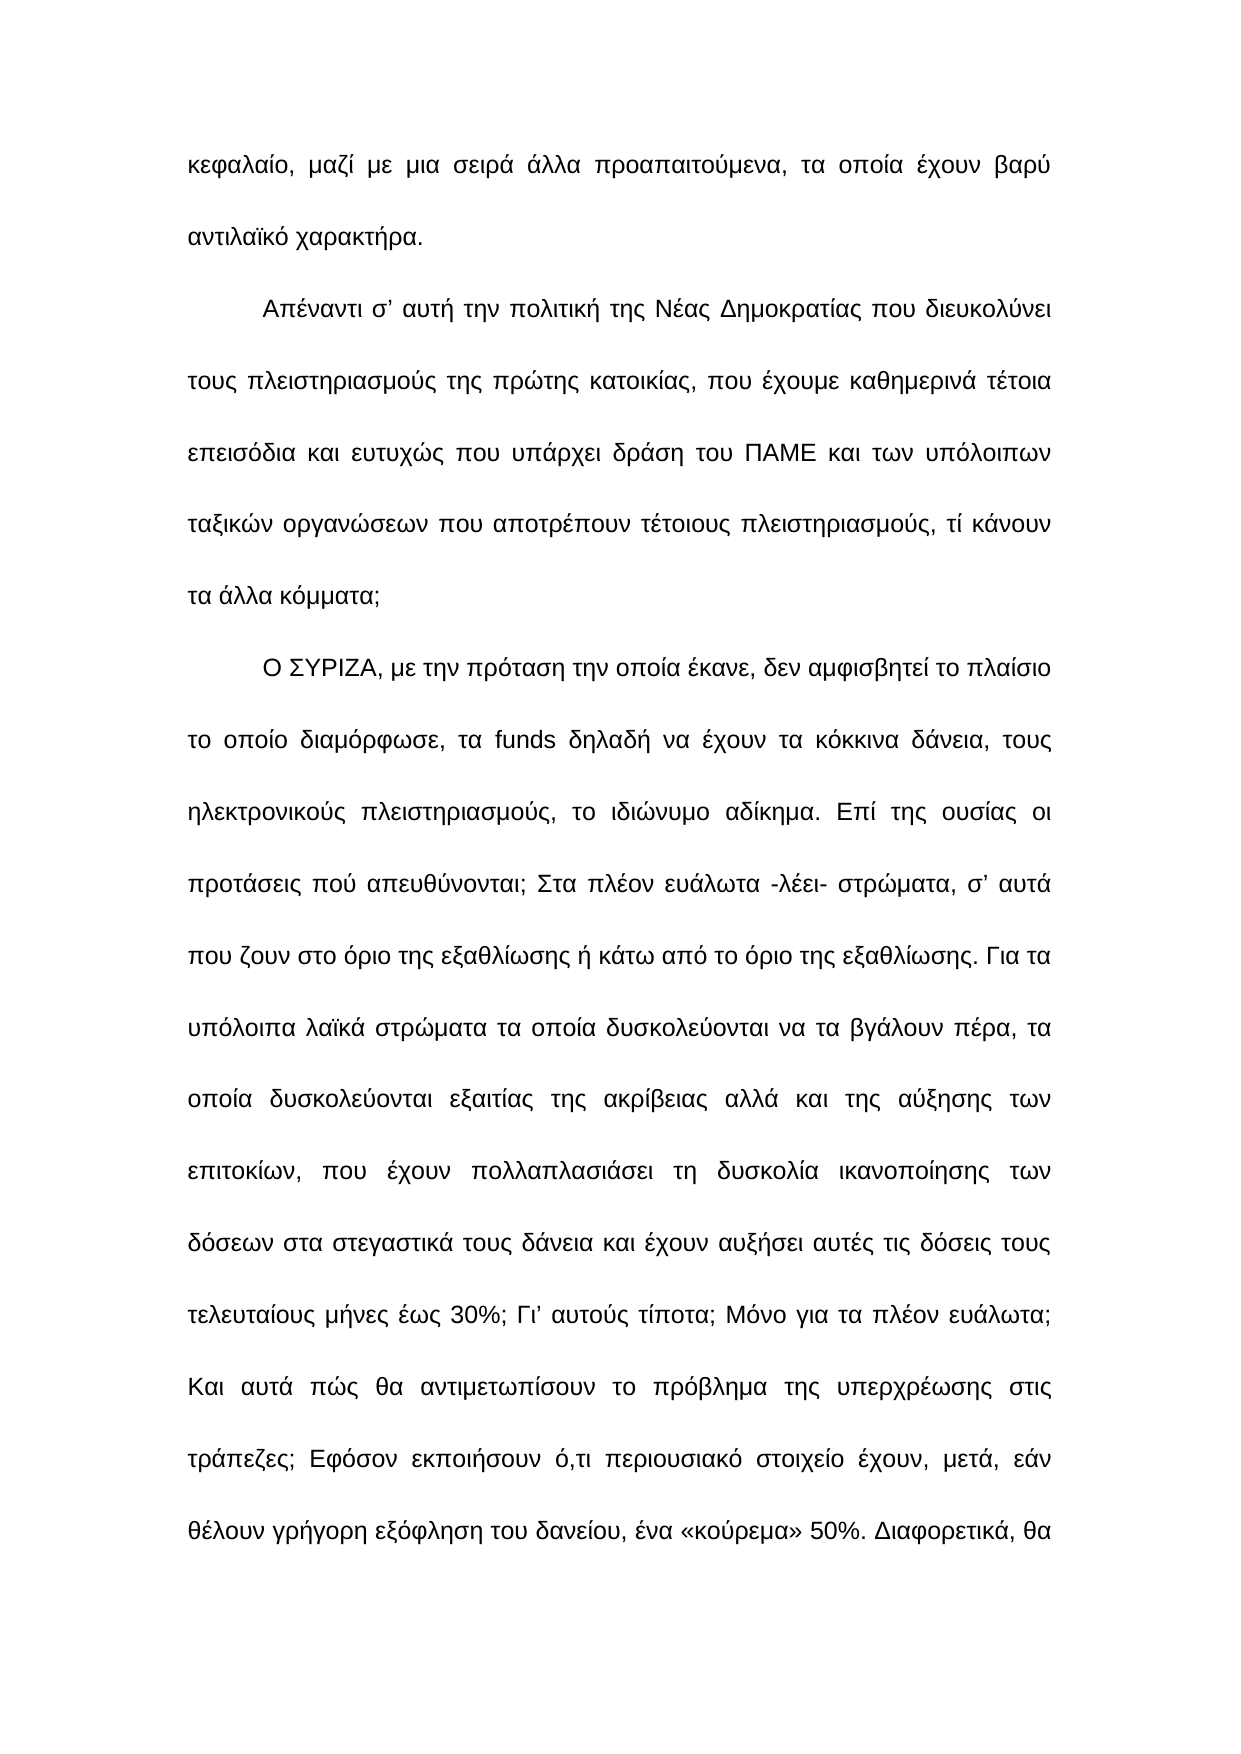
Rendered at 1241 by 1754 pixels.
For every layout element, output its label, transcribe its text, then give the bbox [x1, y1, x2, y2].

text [187, 150, 1053, 251]
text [187, 653, 1053, 1544]
text Απέναντι σ’ αυτή την πολιτική της Νέας Δημοκρατίας που διευκολύνει τους πλειστηριασμούς της πρώτης κατοικίας, που έχουμε καθημερινά τέτοια επεισόδια και ευτυχώς που υπάρχει δράση του ΠΑΜΕ και των υπόλοιπων ταξικών οργανώσεων που αποτρέπουν τέτοιους πλειστηριασμούς, τί κάνουν τα άλλα κόμματα; [187, 294, 1053, 610]
